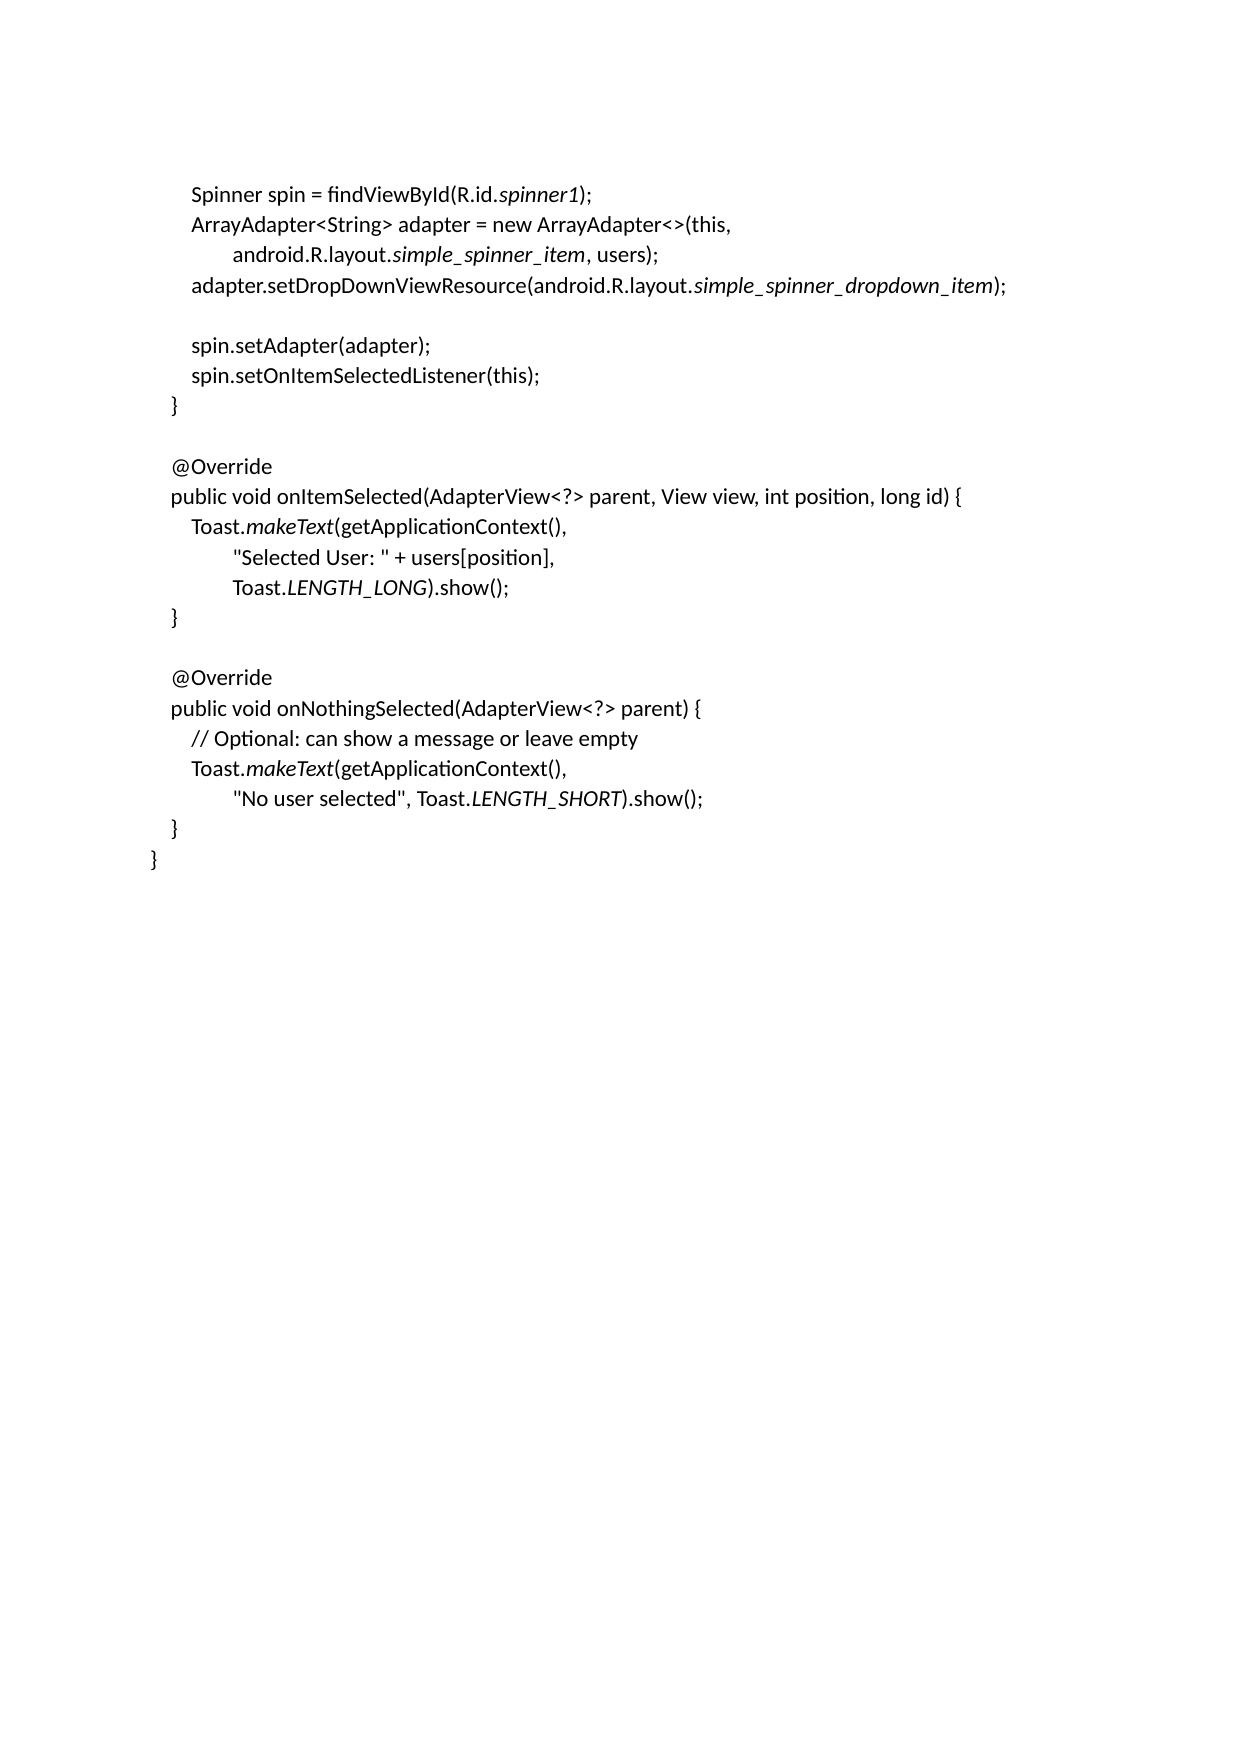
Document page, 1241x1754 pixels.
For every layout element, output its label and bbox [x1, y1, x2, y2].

text [150, 150, 1090, 873]
